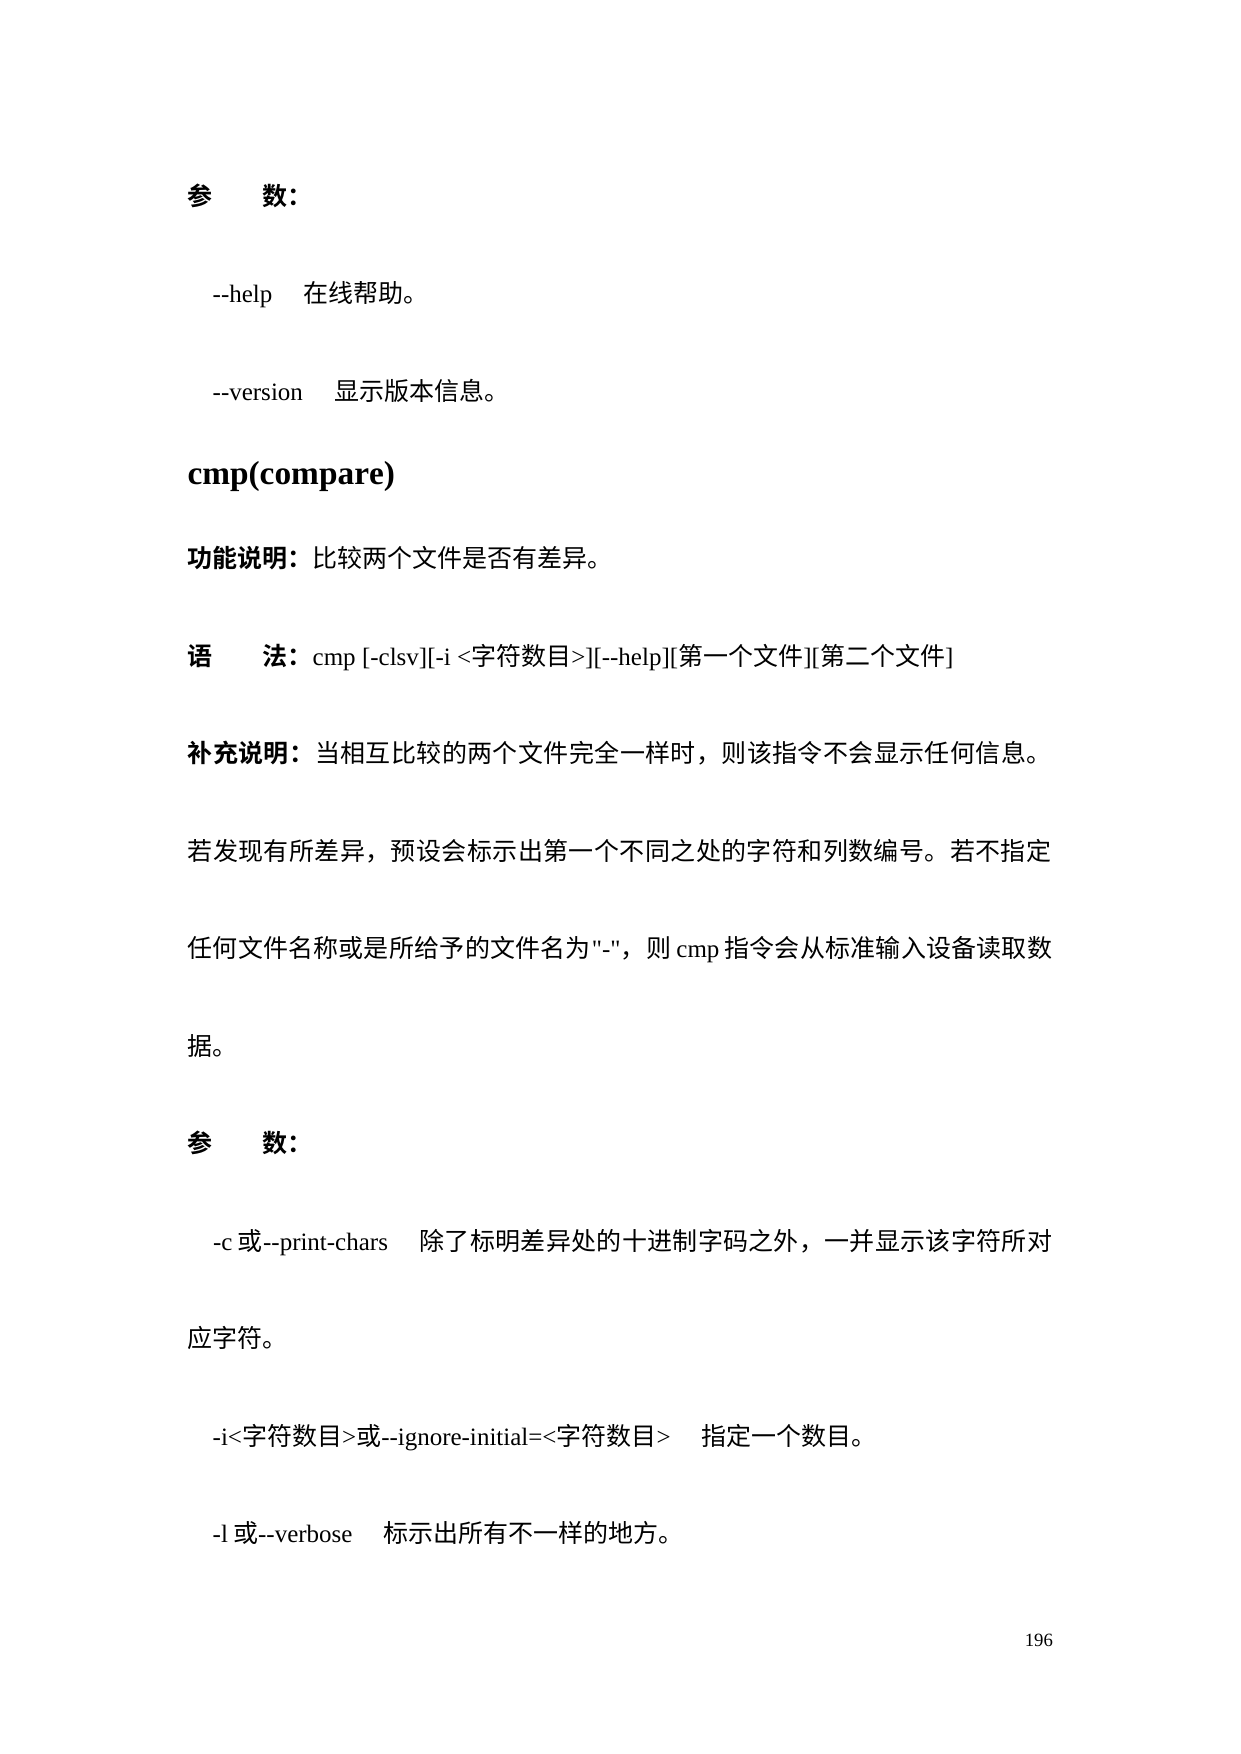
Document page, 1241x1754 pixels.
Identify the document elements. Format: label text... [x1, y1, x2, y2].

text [187, 162, 1053, 422]
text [187, 524, 1053, 1564]
text cmp(compare) [187, 440, 1053, 505]
